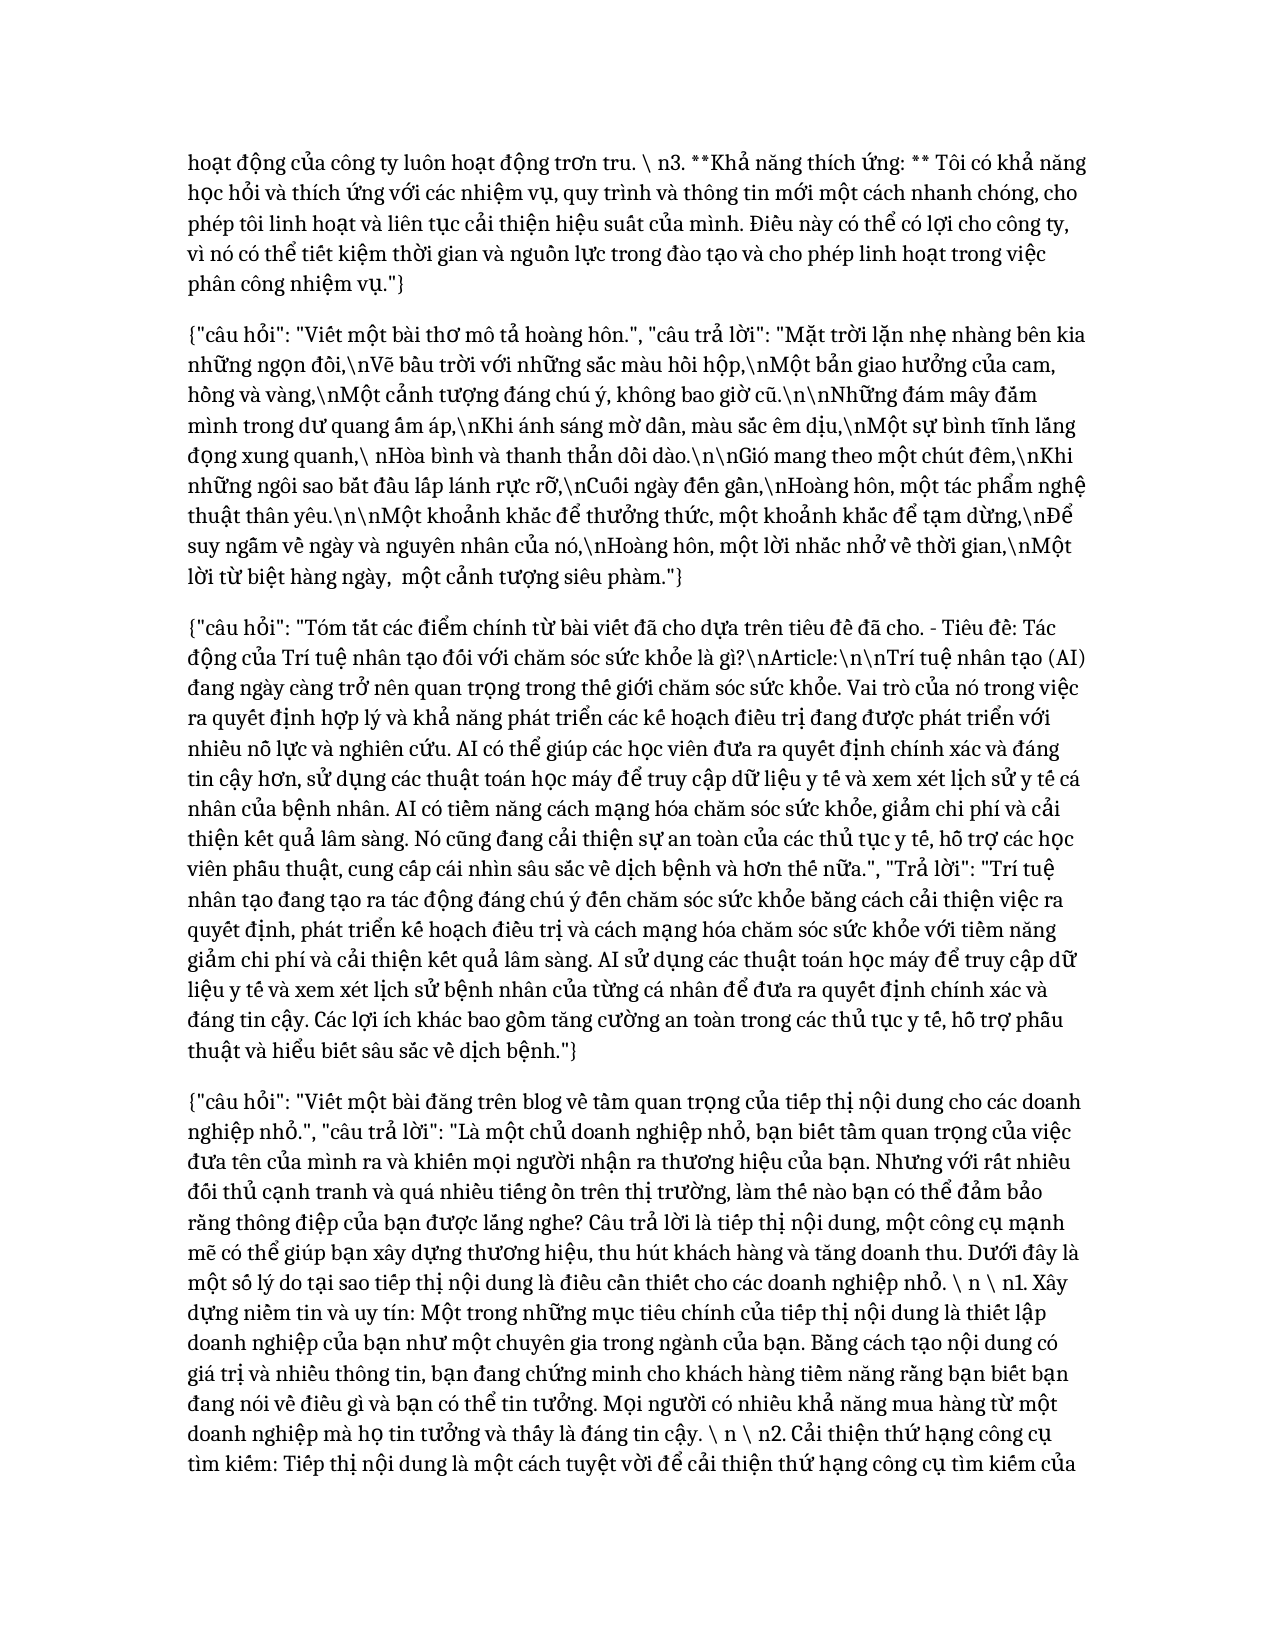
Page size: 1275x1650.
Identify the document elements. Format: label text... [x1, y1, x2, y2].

text {"câu hỏi": "Viết một bài thơ mô tả hoàng hôn.", "câu trả lời": "Mặt trời lặn nhẹ nhàng bên kia những ngọn đồi,\nVẽ bầu trời với những sắc màu hồi hộp,\nMột bản giao hưởng của cam, hồng và vàng,\nMột cảnh tượng đáng chú ý, không bao giờ cũ.\n\nNhững đám mây đắm mình trong dư quang ấm áp,\nKhi ánh sáng mờ dần, màu sắc êm dịu,\nMột sự bình tĩnh lắng đọng xung quanh,\ nHòa bình và thanh thản dồi dào.\n\nGió mang theo một chút đêm,\nKhi những ngôi sao bắt đầu lấp lánh rực rỡ,\nCuối ngày đến gần,\nHoàng hôn, một tác phẩm nghệ thuật thân yêu.\n\nMột khoảnh khắc để thưởng thức, một khoảnh khắc để tạm dừng,\nĐể suy ngẫm về ngày và nguyên nhân của nó,\nHoàng hôn, một lời nhắc nhở về thời gian,\nMột lời từ biệt hàng ngày, một cảnh tượng siêu phàm."} [187, 322, 1087, 590]
text {"câu hỏi": "Tóm tắt các điểm chính từ bài viết đã cho dựa trên tiêu đề đã cho. - Tiêu đề: Tác động của Trí tuệ nhân tạo đối với chăm sóc sức khỏe là gì?\nArticle:\n\nTrí tuệ nhân tạo (AI) đang ngày càng trở nên quan trọng trong thế giới chăm sóc sức khỏe. Vai trò của nó trong việc ra quyết định hợp lý và khả năng phát triển các kế hoạch điều trị đang được phát triển với nhiều nỗ lực và nghiên cứu. AI có thể giúp các học viên đưa ra quyết định chính xác và đáng tin cậy hơn, sử dụng các thuật toán học máy để truy cập dữ liệu y tế và xem xét lịch sử y tế cá nhân của bệnh nhân. AI có tiềm năng cách mạng hóa chăm sóc sức khỏe, giảm chi phí và cải thiện kết quả lâm sàng. Nó cũng đang cải thiện sự an toàn của các thủ tục y tế, hỗ trợ các học viên phẫu thuật, cung cấp cái nhìn sâu sắc về dịch bệnh và hơn thế nữa.", "Trả lời": "Trí tuệ nhân tạo đang tạo ra tác động đáng chú ý đến chăm sóc sức khỏe bằng cách cải thiện việc ra quyết định, phát triển kế hoạch điều trị và cách mạng hóa chăm sóc sức khỏe với tiềm năng giảm chi phí và cải thiện kết quả lâm sàng. AI sử dụng các thuật toán học máy để truy cập dữ liệu y tế và xem xét lịch sử bệnh nhân của từng cá nhân để đưa ra quyết định chính xác và đáng tin cậy. Các lợi ích khác bao gồm tăng cường an toàn trong các thủ tục y tế, hỗ trợ phẫu thuật và hiểu biết sâu sắc về dịch bệnh."} [187, 614, 1087, 1064]
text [187, 150, 1087, 297]
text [187, 1088, 1087, 1477]
